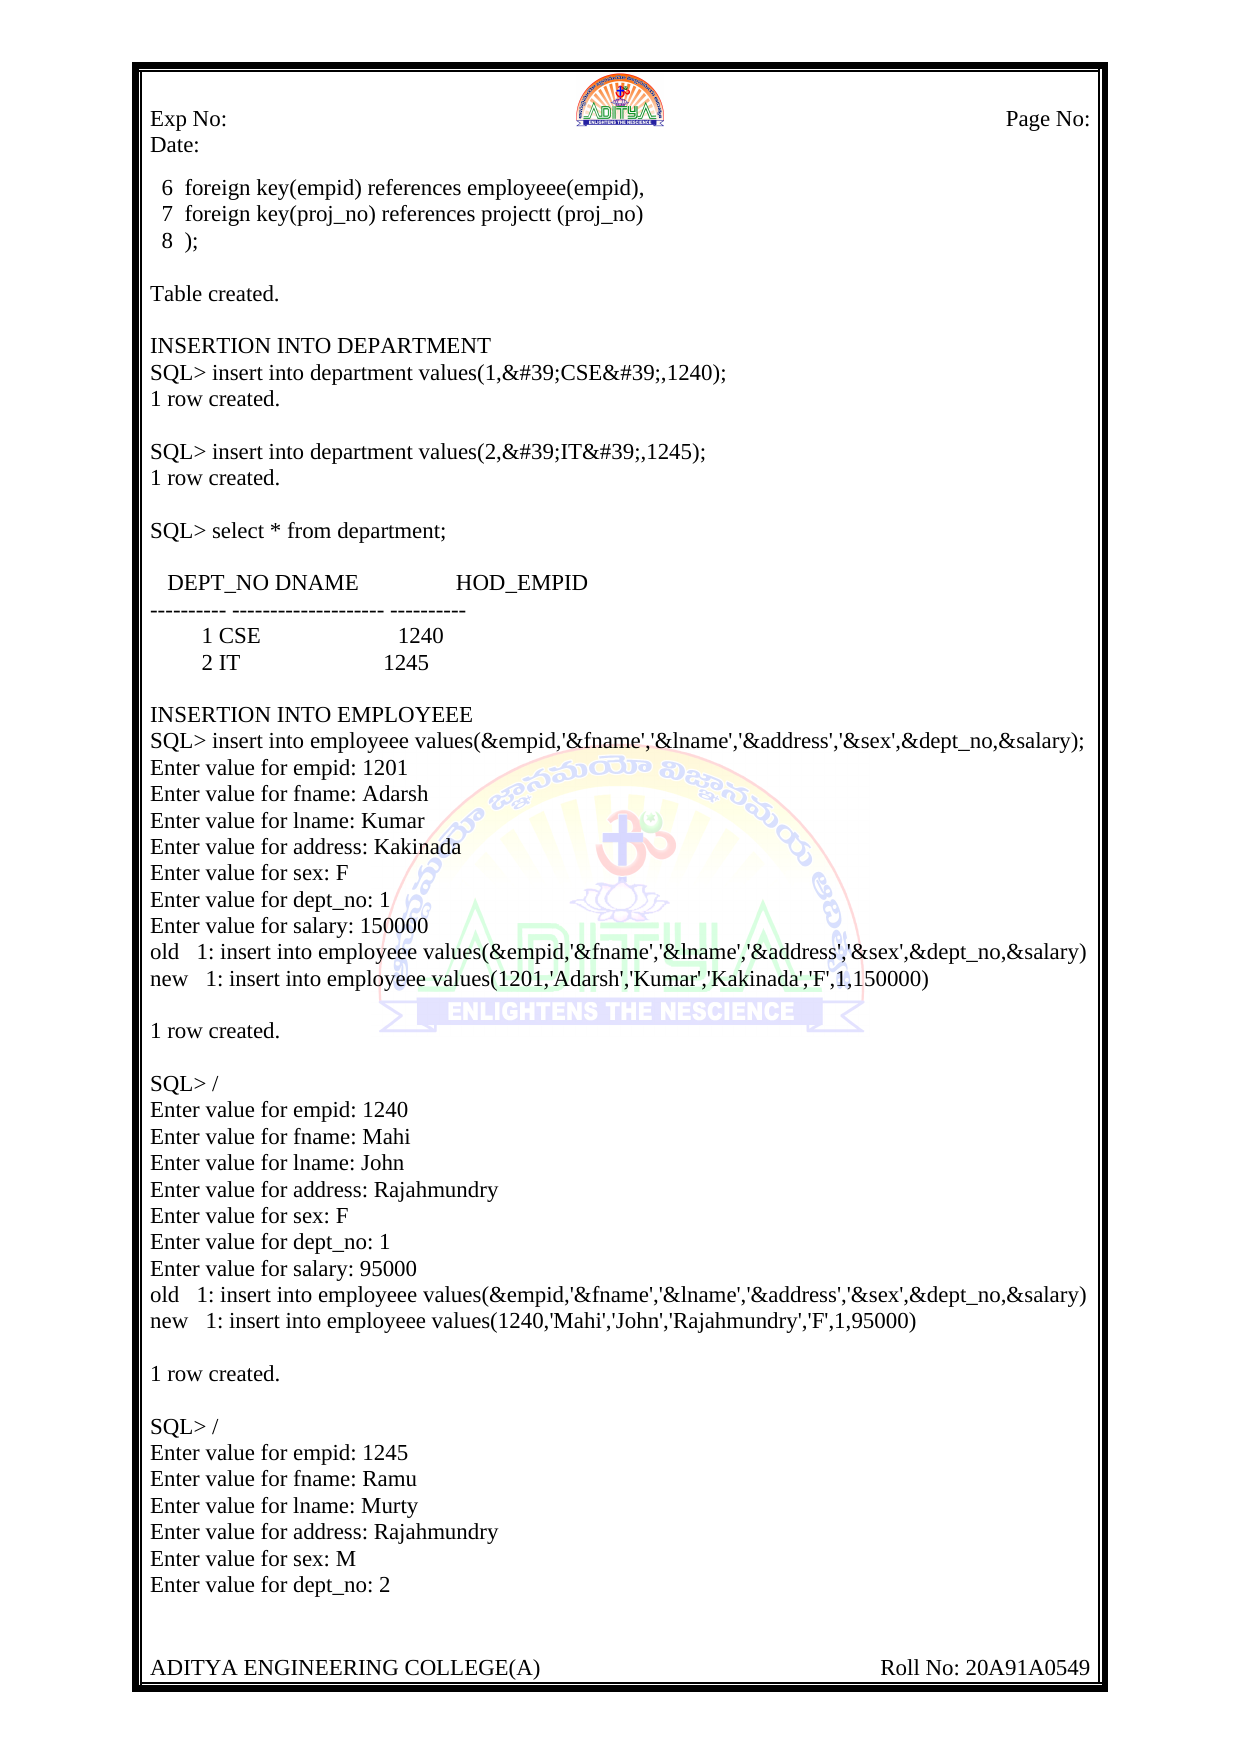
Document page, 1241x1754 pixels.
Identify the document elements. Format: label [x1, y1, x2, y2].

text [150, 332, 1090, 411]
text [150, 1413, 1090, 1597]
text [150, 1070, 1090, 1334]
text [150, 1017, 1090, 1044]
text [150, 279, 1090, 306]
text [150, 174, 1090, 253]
picture [575, 73, 665, 127]
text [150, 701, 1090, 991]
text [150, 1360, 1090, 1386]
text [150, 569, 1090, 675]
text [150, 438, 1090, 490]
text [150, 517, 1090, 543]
